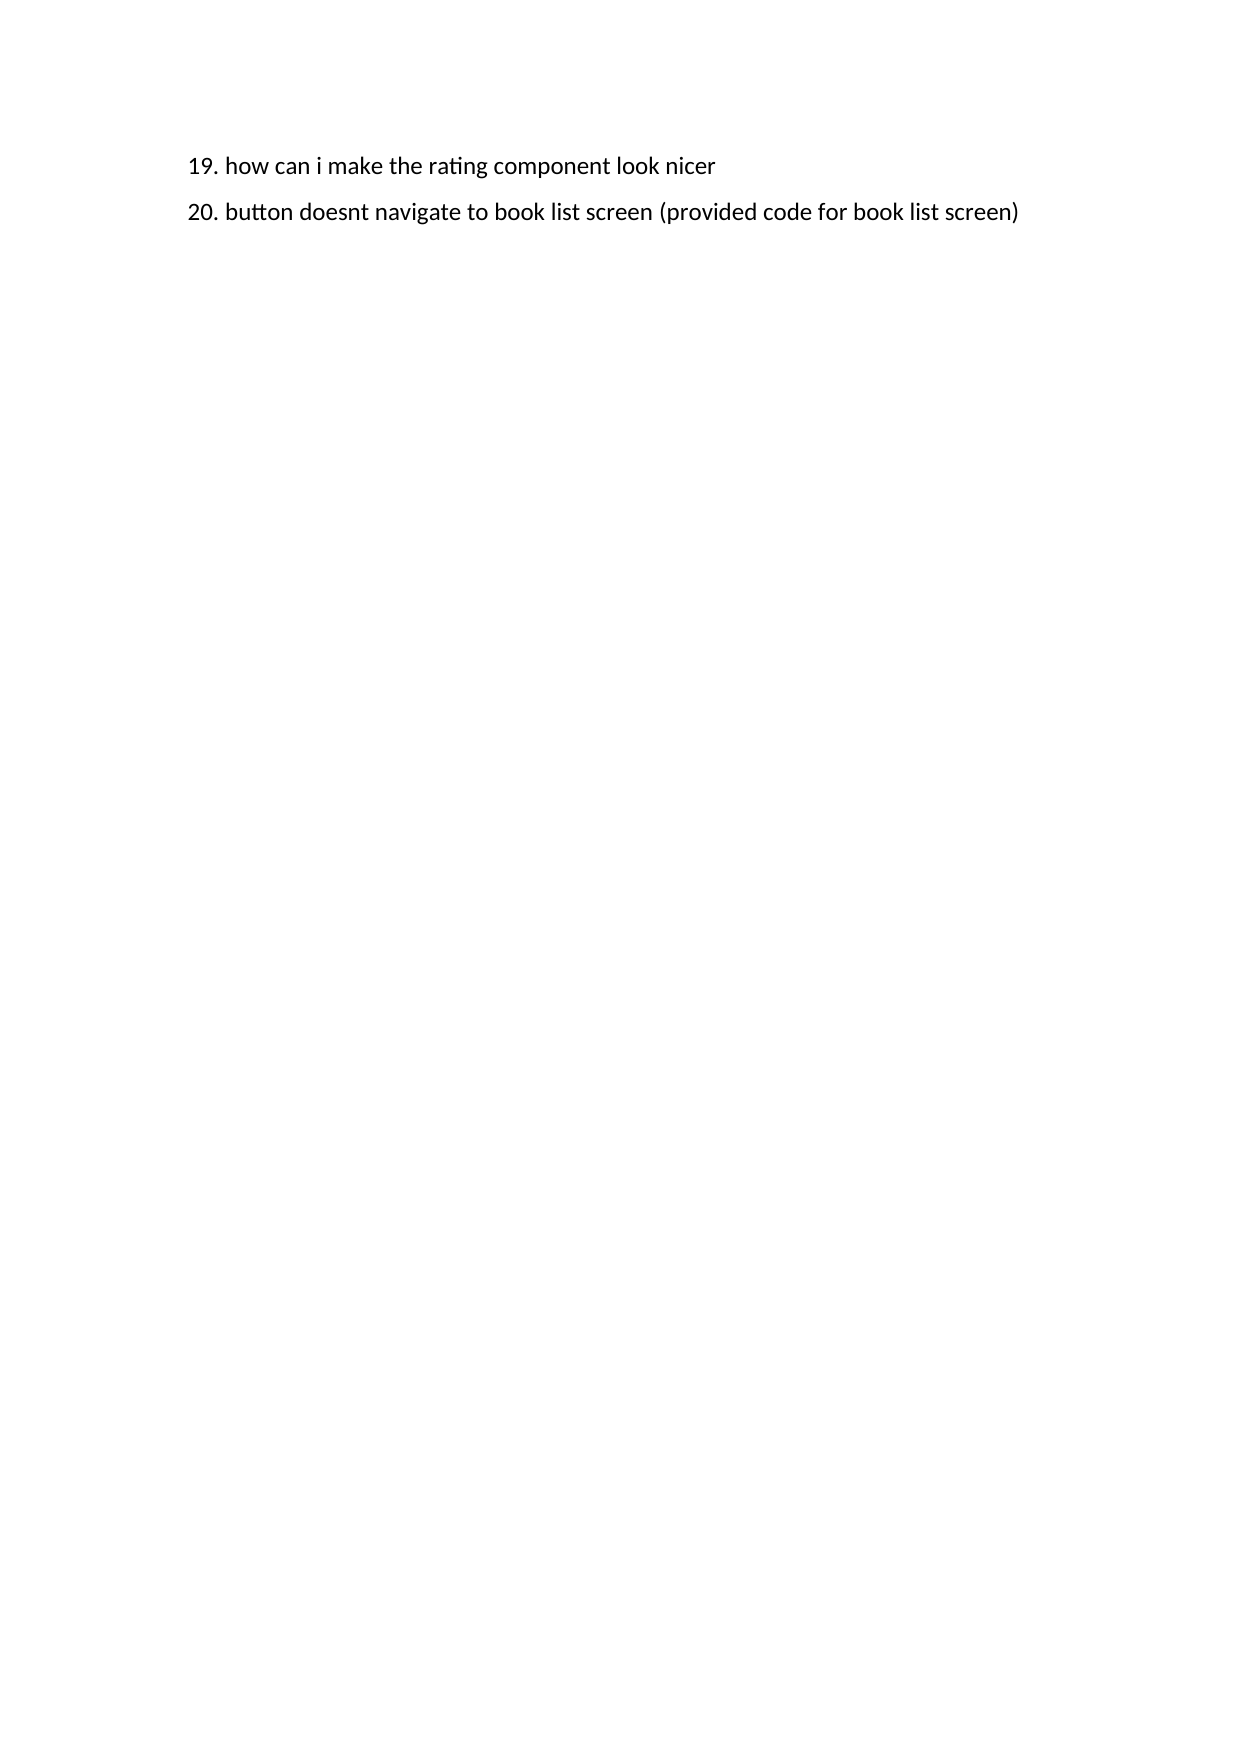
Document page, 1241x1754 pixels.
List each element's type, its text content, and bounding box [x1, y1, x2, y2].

list button doesnt navigate to book list screen (provided code for book list screen) [187, 196, 1090, 226]
list how can i make the rating component look nicer [187, 150, 1090, 181]
